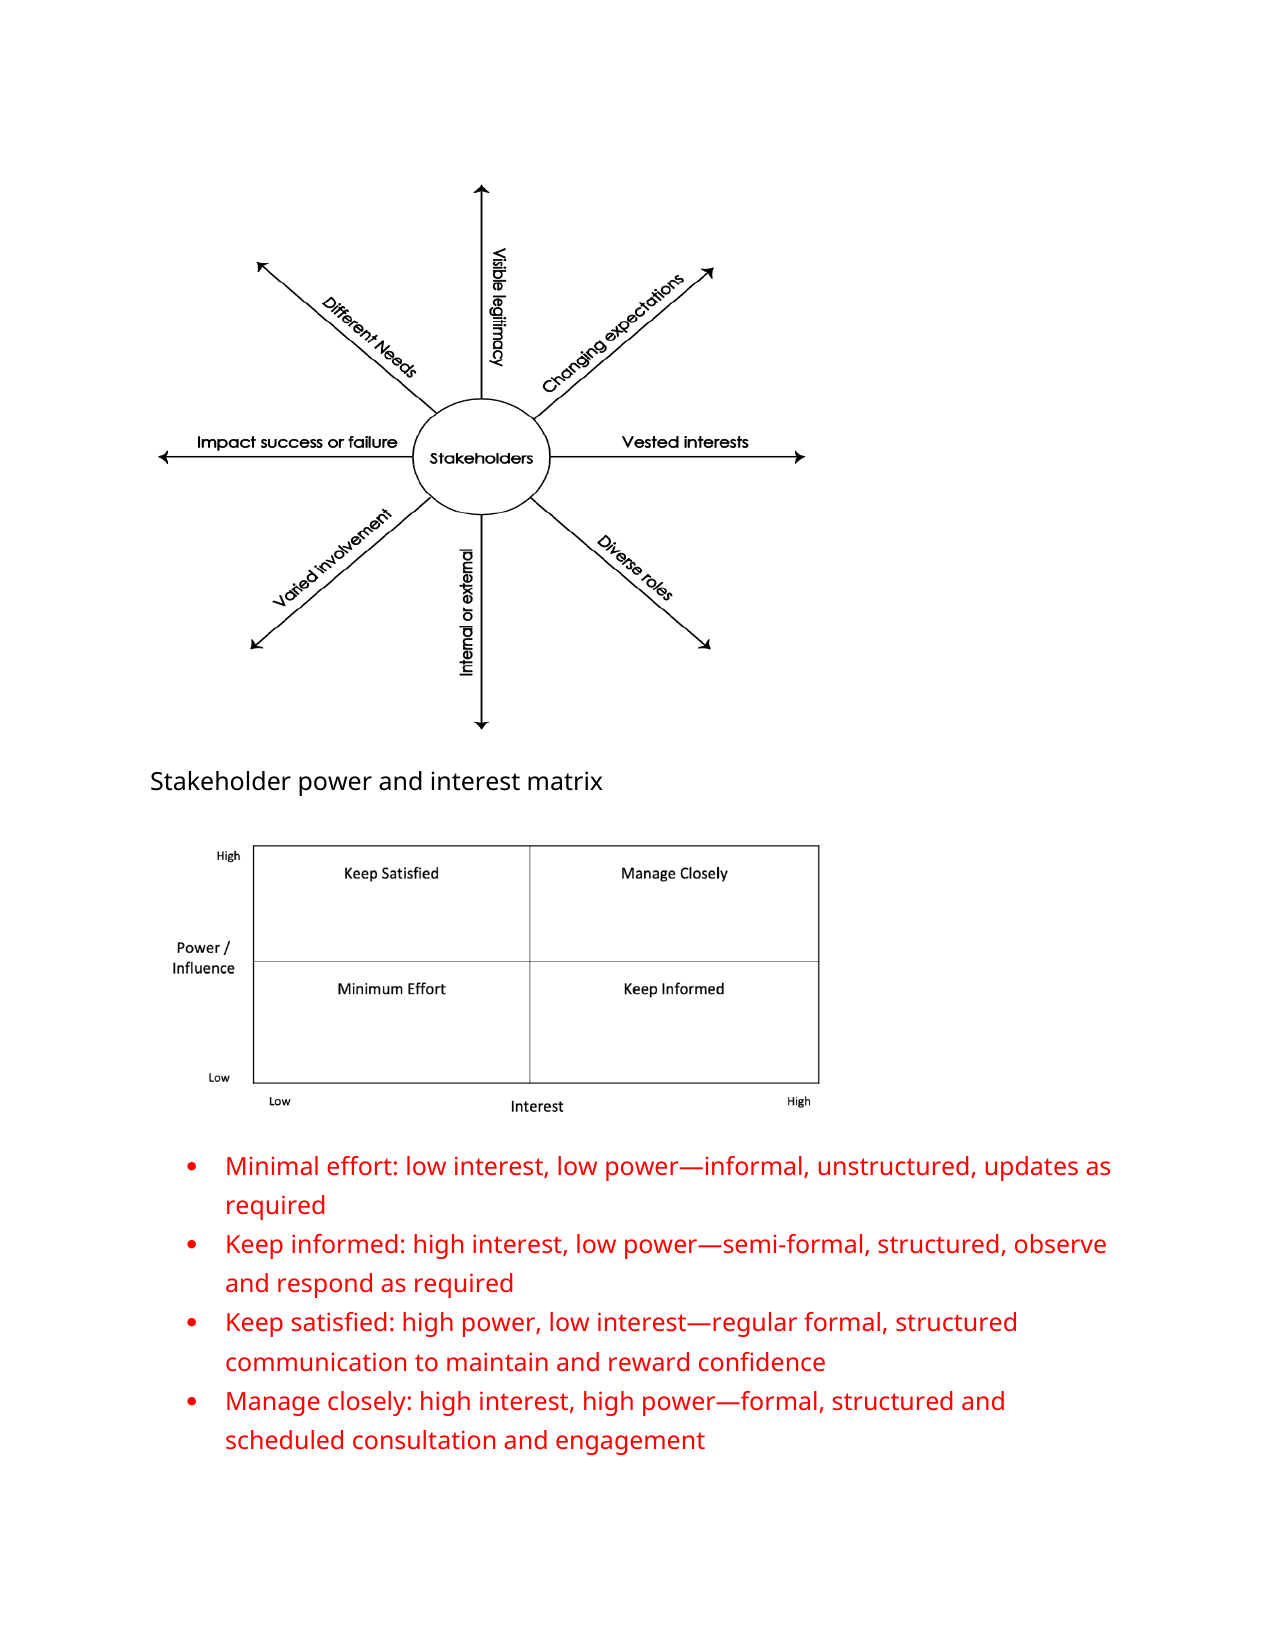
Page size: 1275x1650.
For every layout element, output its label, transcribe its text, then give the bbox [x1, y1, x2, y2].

list Manage closely: high interest, high power—formal, structured and scheduled consultation and engagement [187, 1383, 1125, 1457]
list Keep satisfied: high power, low interest—regular formal, structured communication to maintain and reward confidence [187, 1305, 1125, 1378]
list Minimal effort: low interest, low power—informal, unstructured, updates as required [187, 1148, 1125, 1222]
text Stakeholder power and interest matrix [150, 764, 1125, 798]
list Keep informed: high interest, low power—semi-formal, structured, observe and respond as required [187, 1227, 1125, 1300]
picture [150, 150, 822, 742]
picture [150, 819, 843, 1127]
